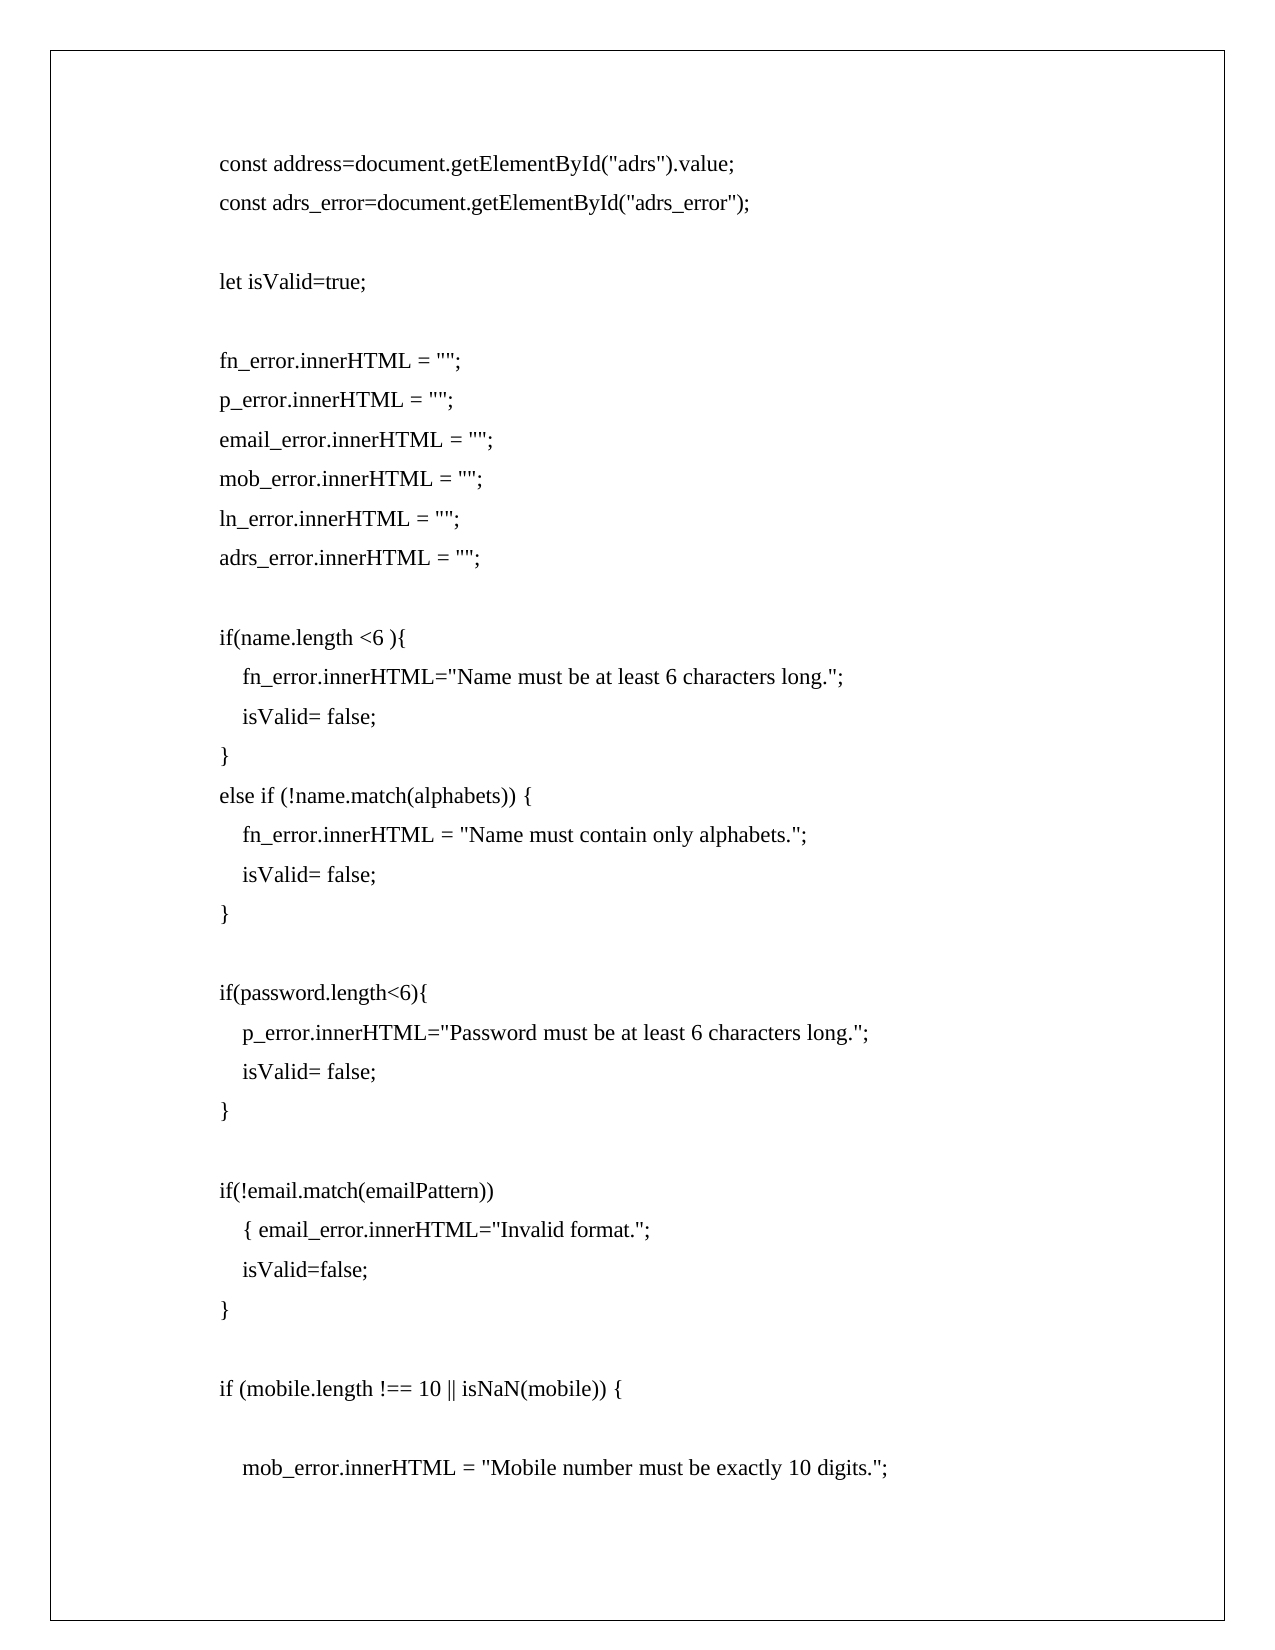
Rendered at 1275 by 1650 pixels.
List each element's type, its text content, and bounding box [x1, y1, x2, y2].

text let isValid=true; [219, 268, 1125, 294]
text if (mobile.length !== 10 || isNaN(mobile)) { [219, 1375, 1125, 1401]
text mob_error.innerHTML = "Mobile number must be exactly 10 digits."; [242, 1454, 1125, 1480]
text } [219, 1098, 1125, 1124]
text if(password.length<6){ [219, 979, 1125, 1006]
text fn_error.innerHTML = ""; p_error.innerHTML = ""; email_error.innerHTML = ""; mob_error.innerHTML = ""; ln_error.innerHTML = ""; adrs_error.innerHTML = ""; [219, 347, 553, 571]
text const address=document.getElementById("adrs").value; const adrs_error=document.getElementById("adrs_error"); [219, 149, 769, 215]
text } [219, 900, 1125, 927]
text p_error.innerHTML="Password must be at least 6 characters long."; isValid= false; [242, 1019, 879, 1084]
text } [219, 742, 1125, 769]
text fn_error.innerHTML="Name must be at least 6 characters long."; isValid= false; [242, 663, 879, 729]
text if(!email.match(emailPattern)){ email_error.innerHTML="Invalid format."; isValid=false; [219, 1177, 729, 1283]
text else if (!name.match(alphabets)) { [219, 782, 1125, 808]
text if(name.length <6 ){ [219, 624, 1125, 650]
text fn_error.innerHTML = "Name must contain only alphabets."; isValid= false; [242, 821, 879, 887]
text } [219, 1296, 1125, 1322]
